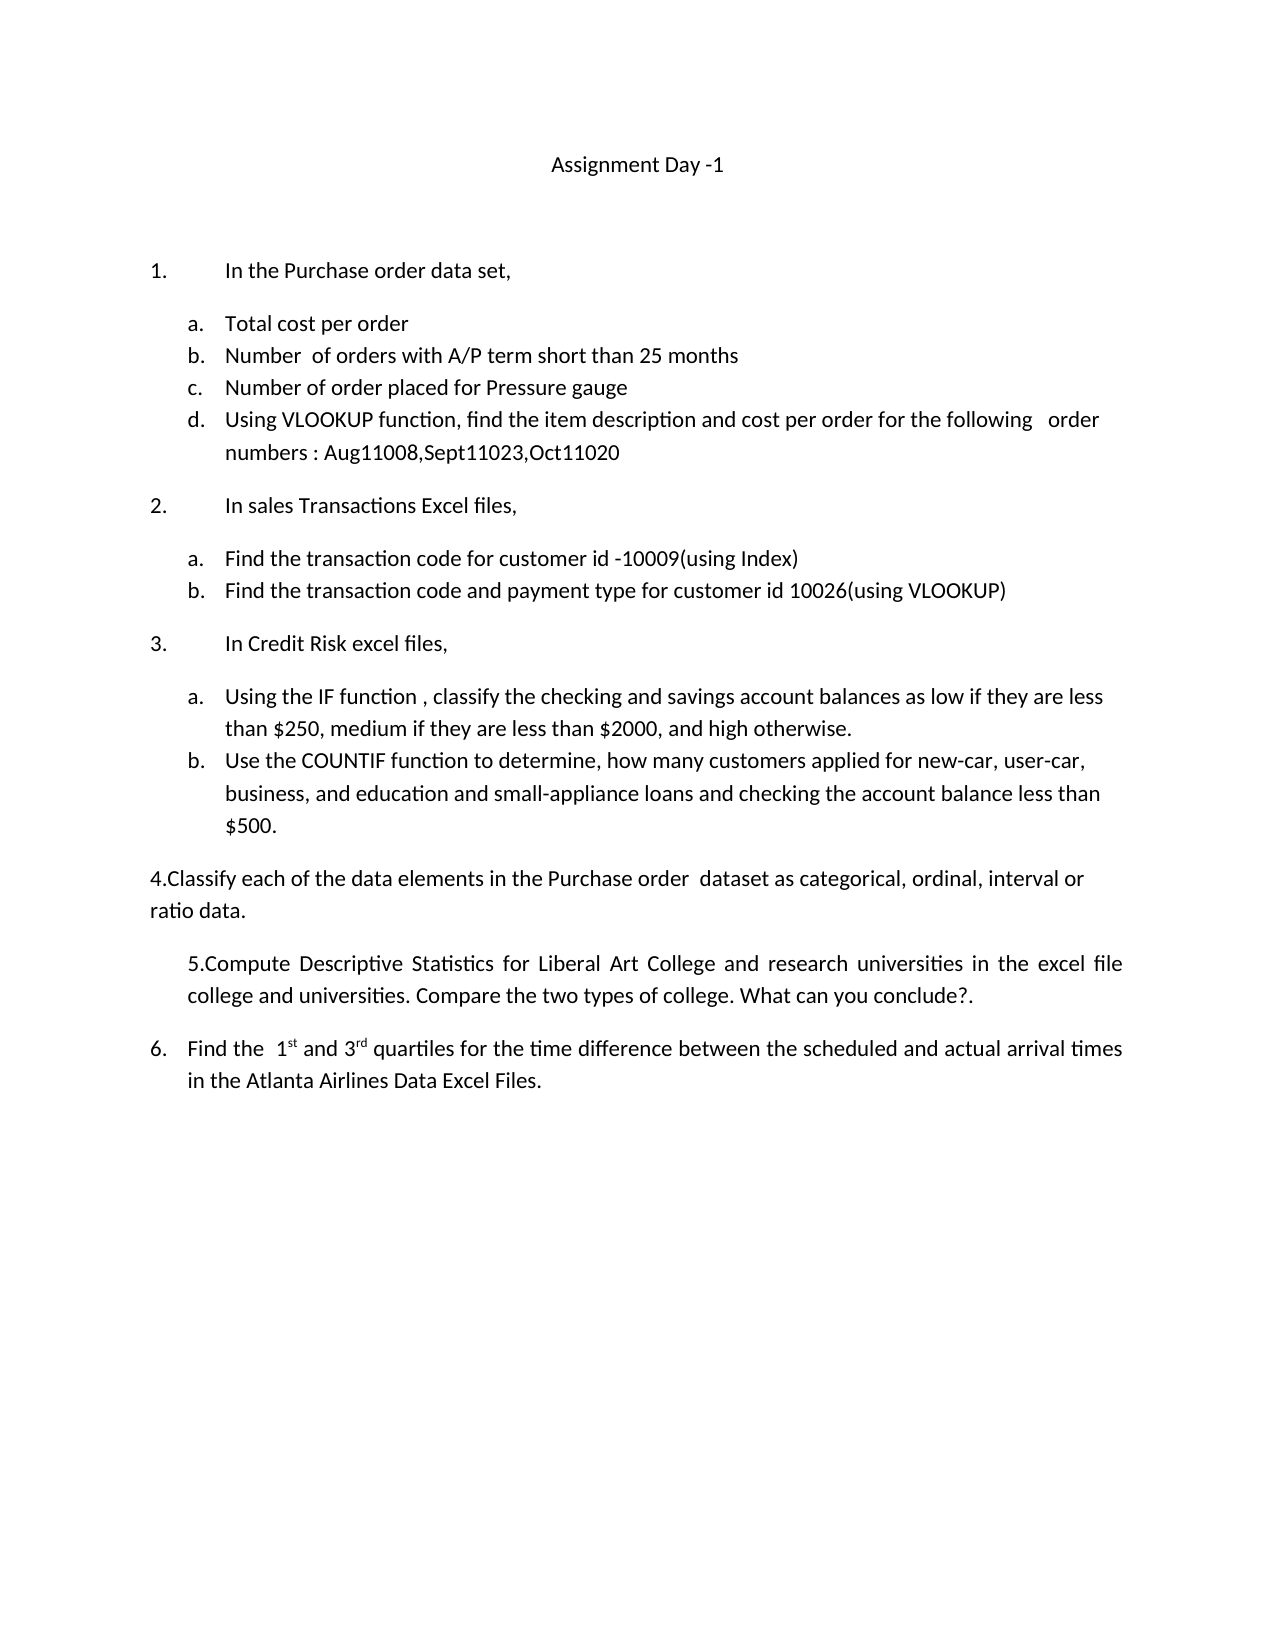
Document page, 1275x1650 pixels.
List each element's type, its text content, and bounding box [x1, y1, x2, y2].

list Using VLOOKUP function, find the item description and cost per order for the following order numbers : Aug11008,Sept11023,Oct11020 [187, 406, 1125, 466]
list Number of orders with A/P term short than 25 months [187, 341, 1125, 369]
list Find the 1st and 3rd quartiles for the time difference between the scheduled and actual arrival times in the Atlanta Airlines Data Excel Files. [150, 1034, 1125, 1094]
text 1. In the Purchase order data set, [150, 256, 1125, 284]
text 3. In Credit Risk excel files, [150, 629, 1125, 657]
list Number of order placed for Pressure gauge [187, 373, 1125, 401]
list Use the COUNTIF function to determine, how many customers applied for new-car, user-car, business, and education and small-appliance loans and checking the account balance less than $500. [187, 746, 1125, 839]
text 4.Classify each of the data elements in the Purchase order dataset as categorical, ordinal, interval or ratio data. [150, 864, 1125, 924]
list Find the transaction code for customer id -10009(using Index) [187, 544, 1125, 572]
text 5.Compute Descriptive Statistics for Liberal Art College and research universities in the excel file college and universities. Compare the two types of college. What can you conclude?. [187, 949, 1125, 1009]
list Total cost per order [187, 309, 1125, 337]
text Assignment Day -1 [150, 150, 1125, 178]
list Using the IF function , classify the checking and savings account balances as low if they are less than $250, medium if they are less than $2000, and high otherwise. [187, 682, 1125, 742]
list Find the transaction code and payment type for customer id 10026(using VLOOKUP) [187, 576, 1125, 604]
text 2. In sales Transactions Excel files, [150, 491, 1125, 519]
